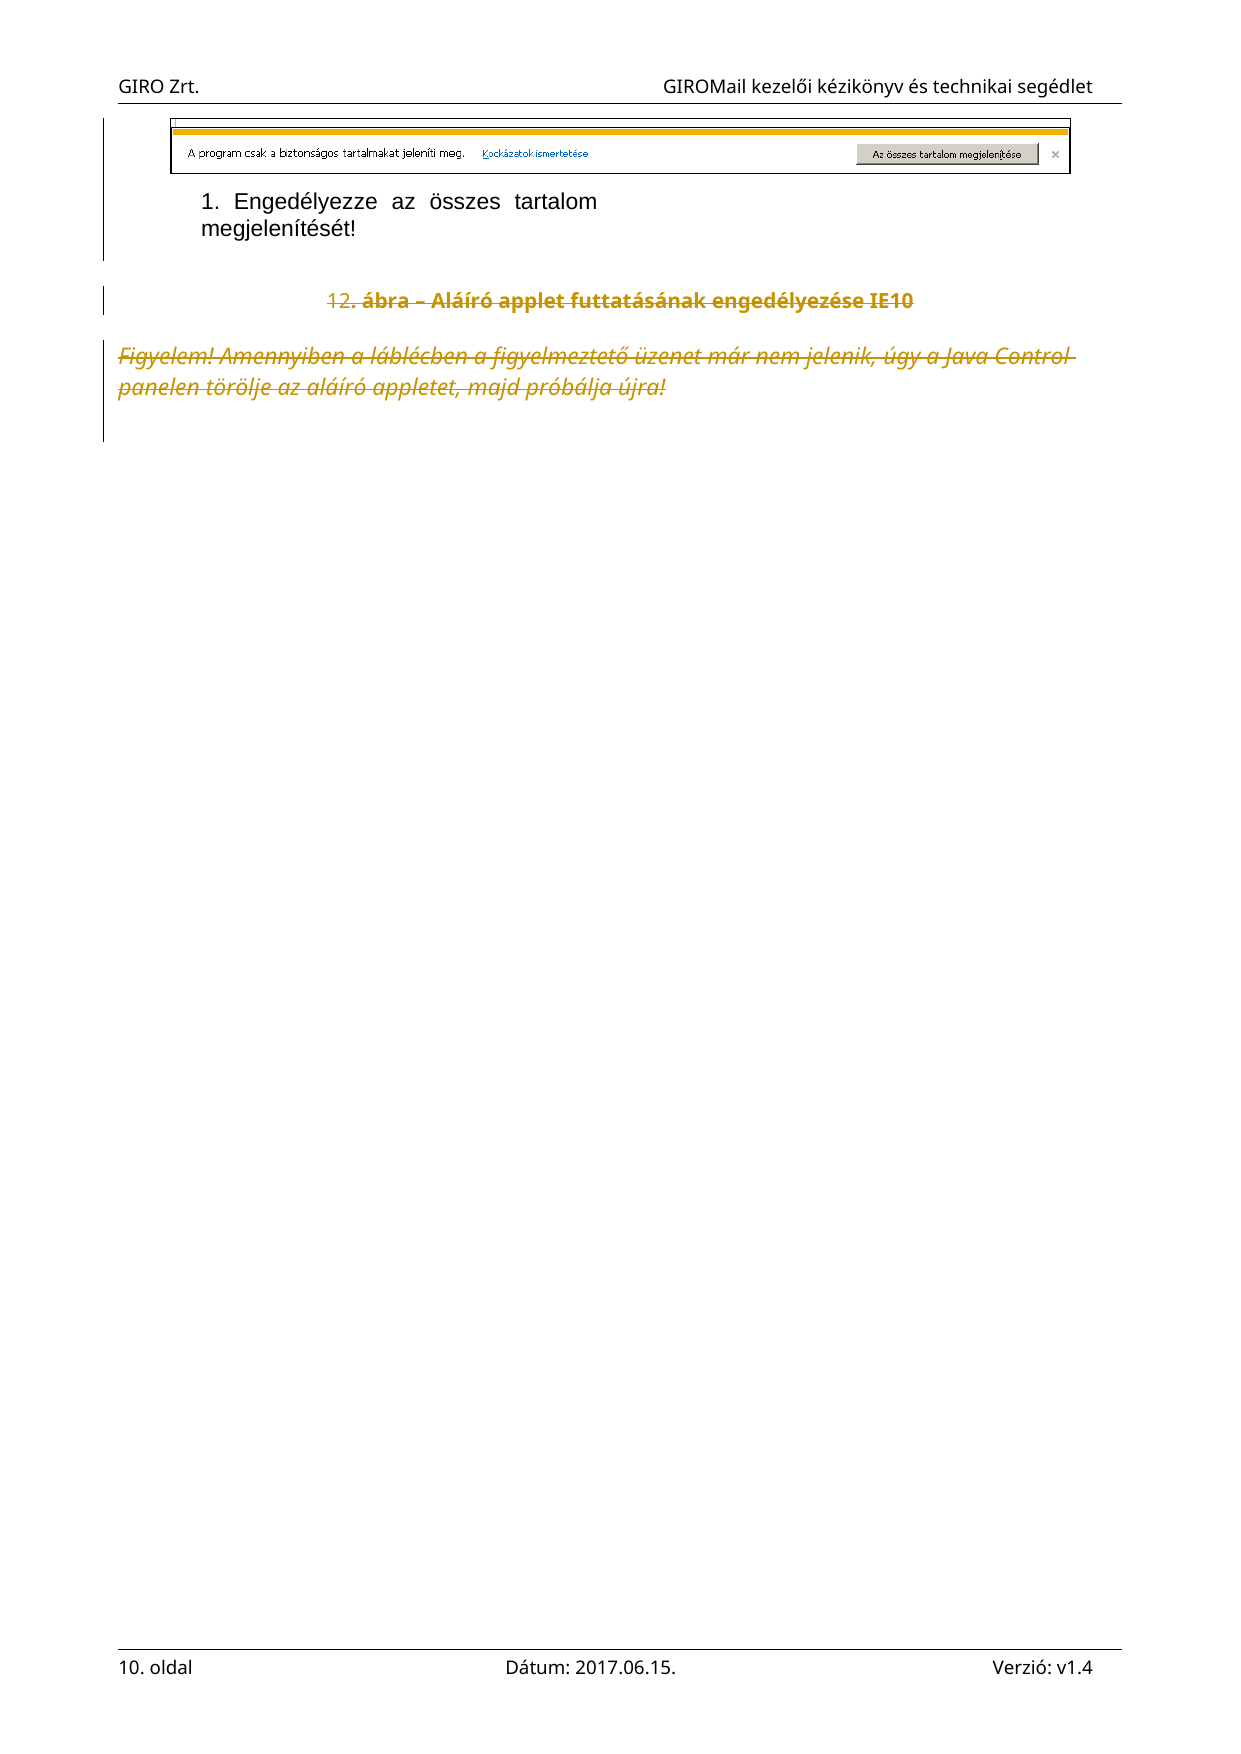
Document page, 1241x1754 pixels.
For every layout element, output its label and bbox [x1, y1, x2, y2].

picture [171, 119, 1070, 173]
